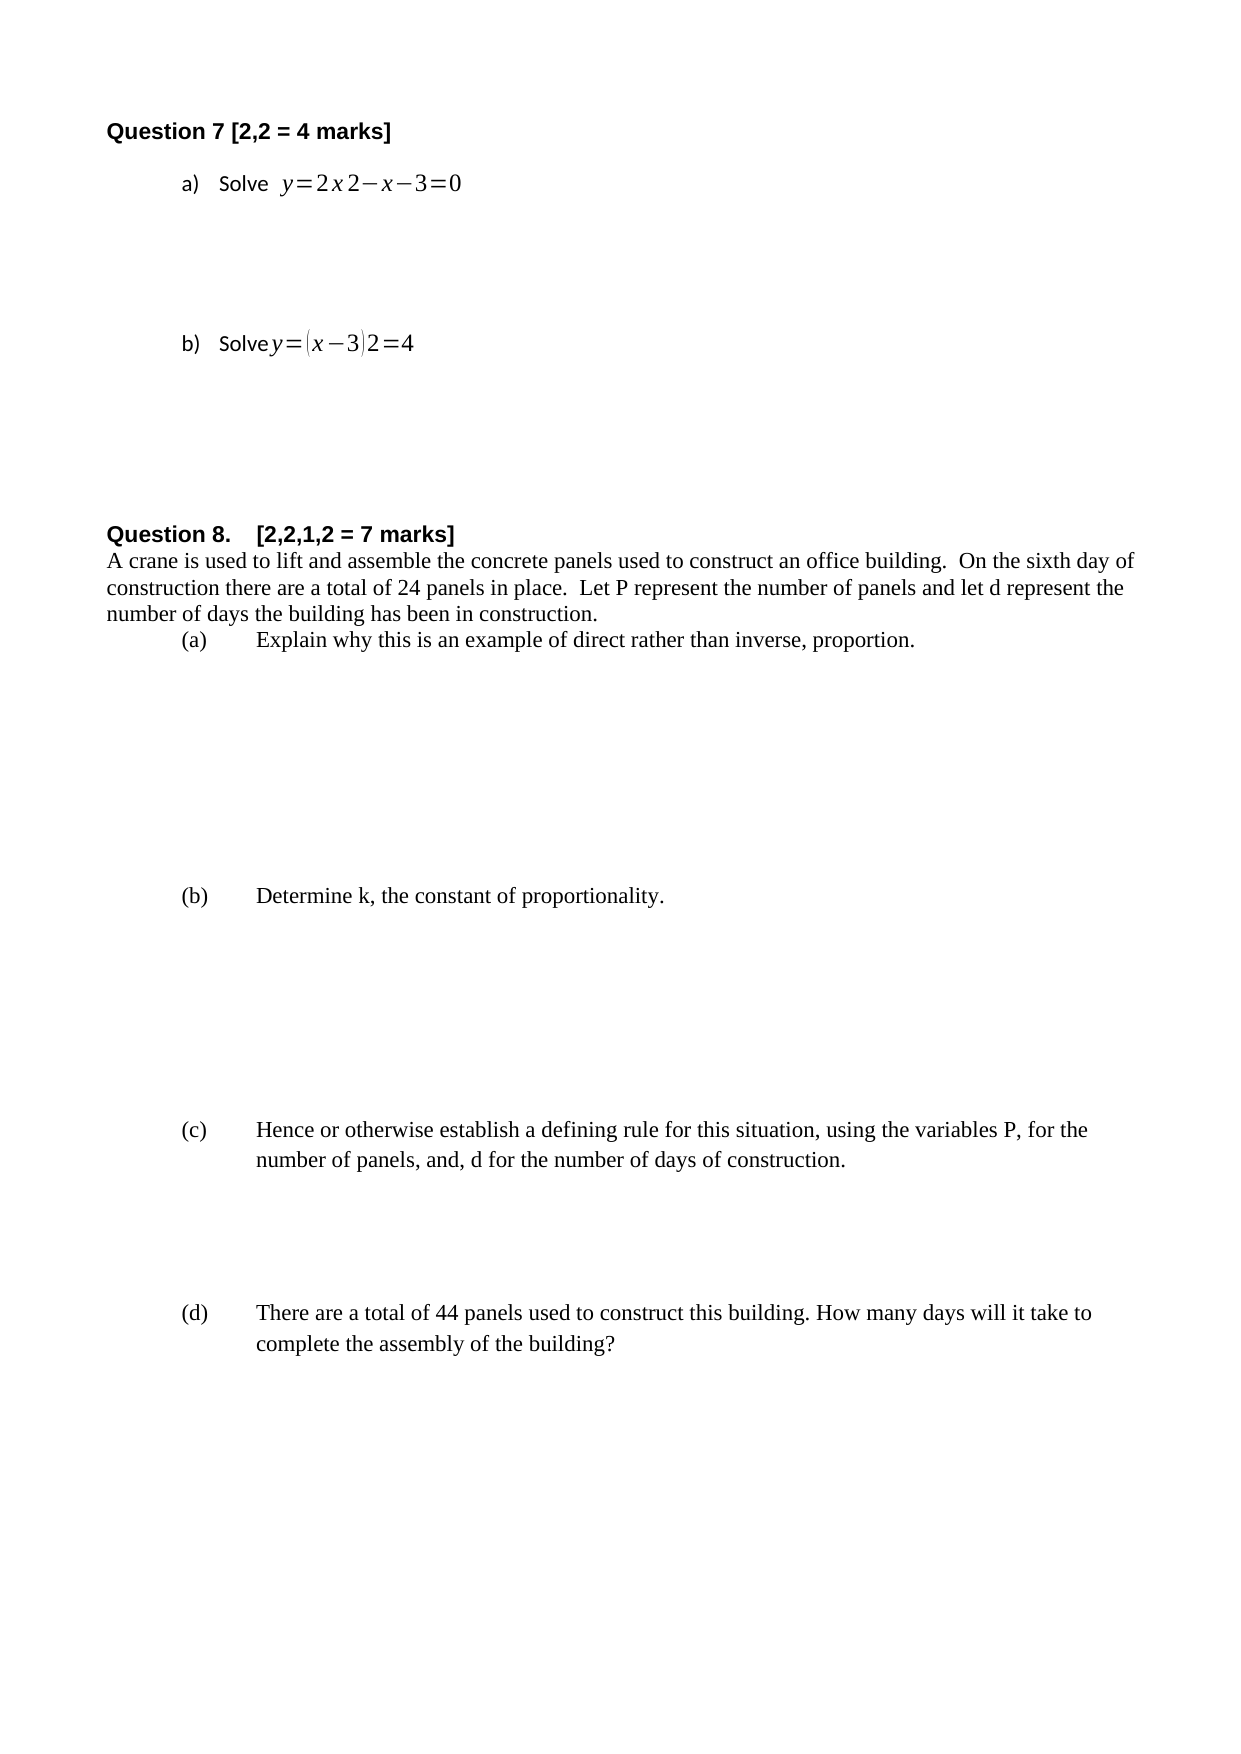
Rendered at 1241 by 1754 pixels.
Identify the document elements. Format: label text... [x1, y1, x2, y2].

list Explain why this is an example of direct rather than inverse, proportion. [181, 627, 1152, 653]
text Question 8. [2,2,1,2 = 7 marks] [106, 521, 1152, 547]
list Solve [181, 328, 1152, 359]
list Solve [181, 169, 1152, 197]
list Determine k, the constant of proportionality. [181, 882, 1152, 908]
text A crane is used to lift and assemble the concrete panels used to construct an office building. On the sixth day of construction there are a total of 24 panels in place. Let P represent the number of panels and let d represent the number of days the building has been in construction. [106, 547, 1152, 627]
list Hence or otherwise establish a defining rule for this situation, using the variables P, for the number of panels, and, d for the number of days of construction. [181, 1116, 1152, 1173]
text Question 7 [2,2 = 4 marks] [106, 118, 1152, 144]
list There are a total of 44 panels used to construct this building. How many days will it take to complete the assembly of the building? [181, 1299, 1152, 1356]
